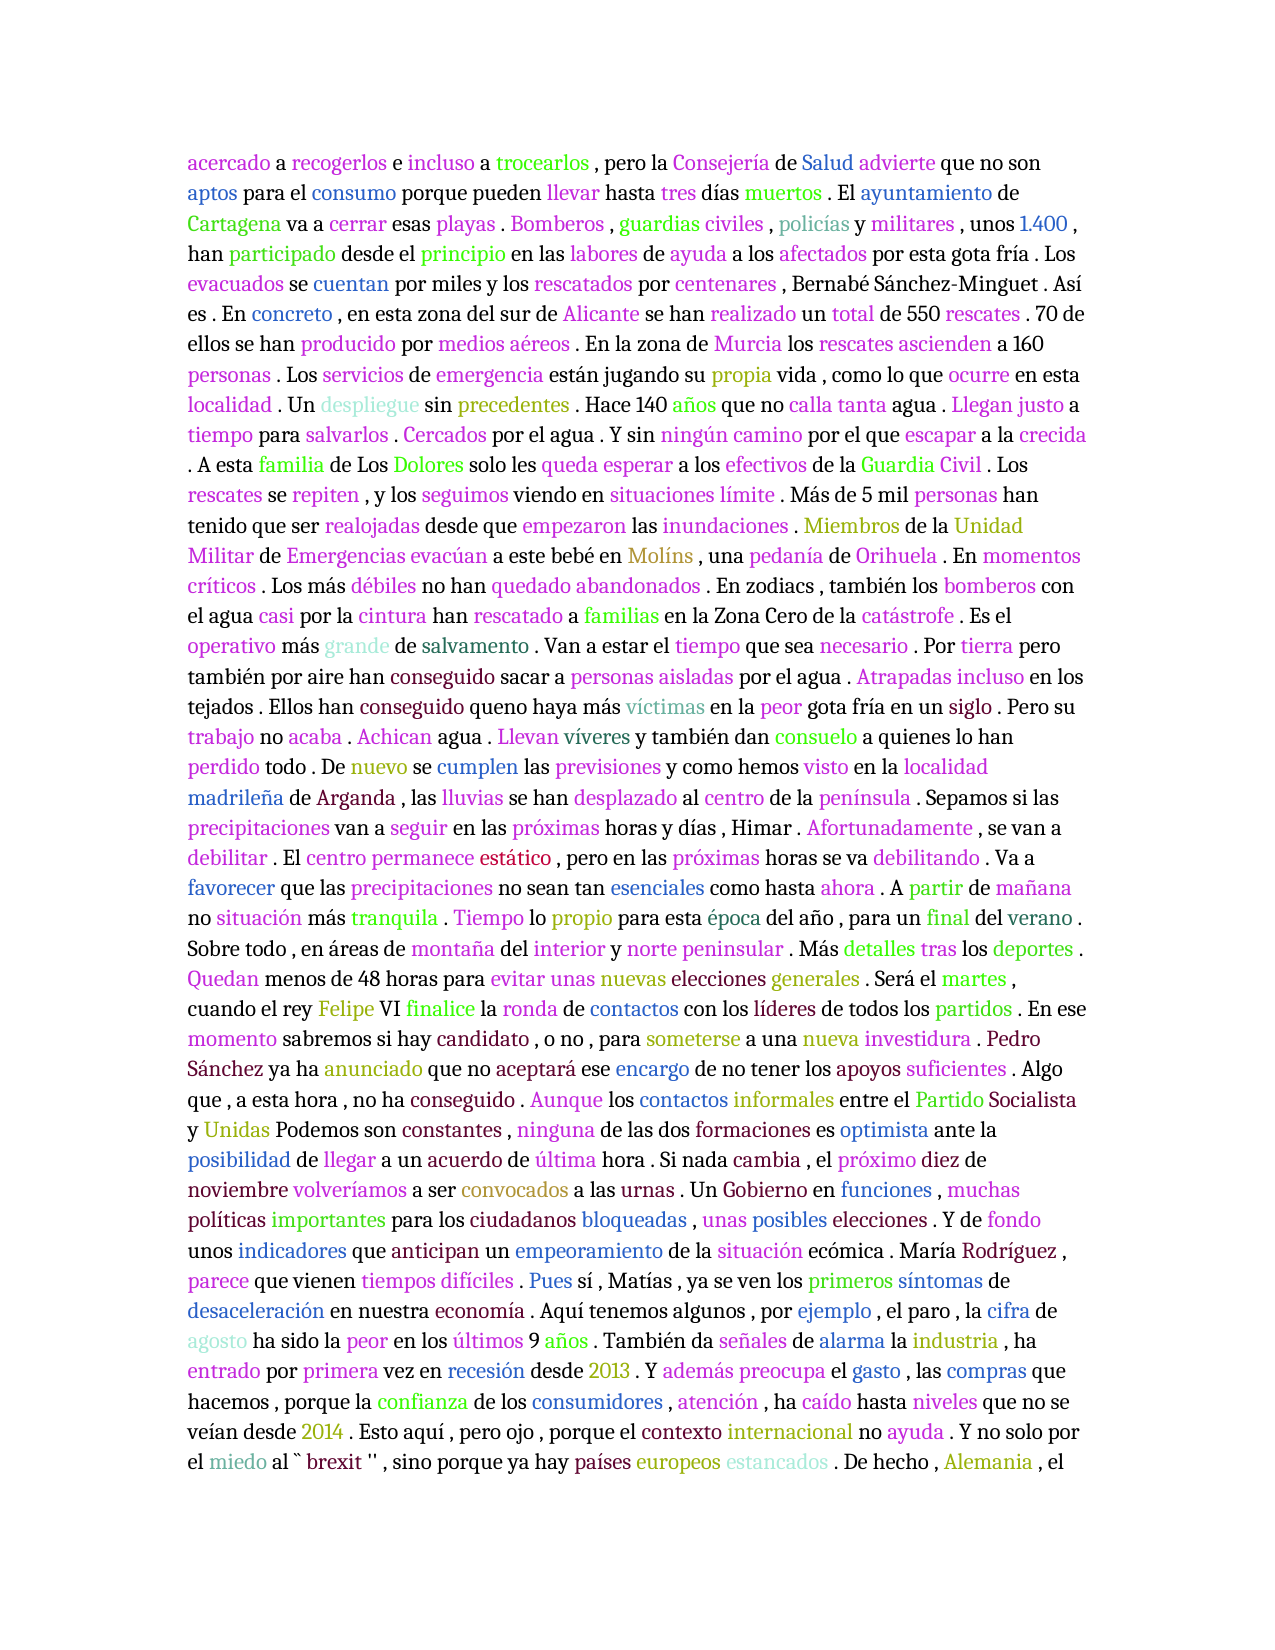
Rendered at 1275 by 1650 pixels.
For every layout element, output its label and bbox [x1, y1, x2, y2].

text [187, 150, 1087, 1475]
